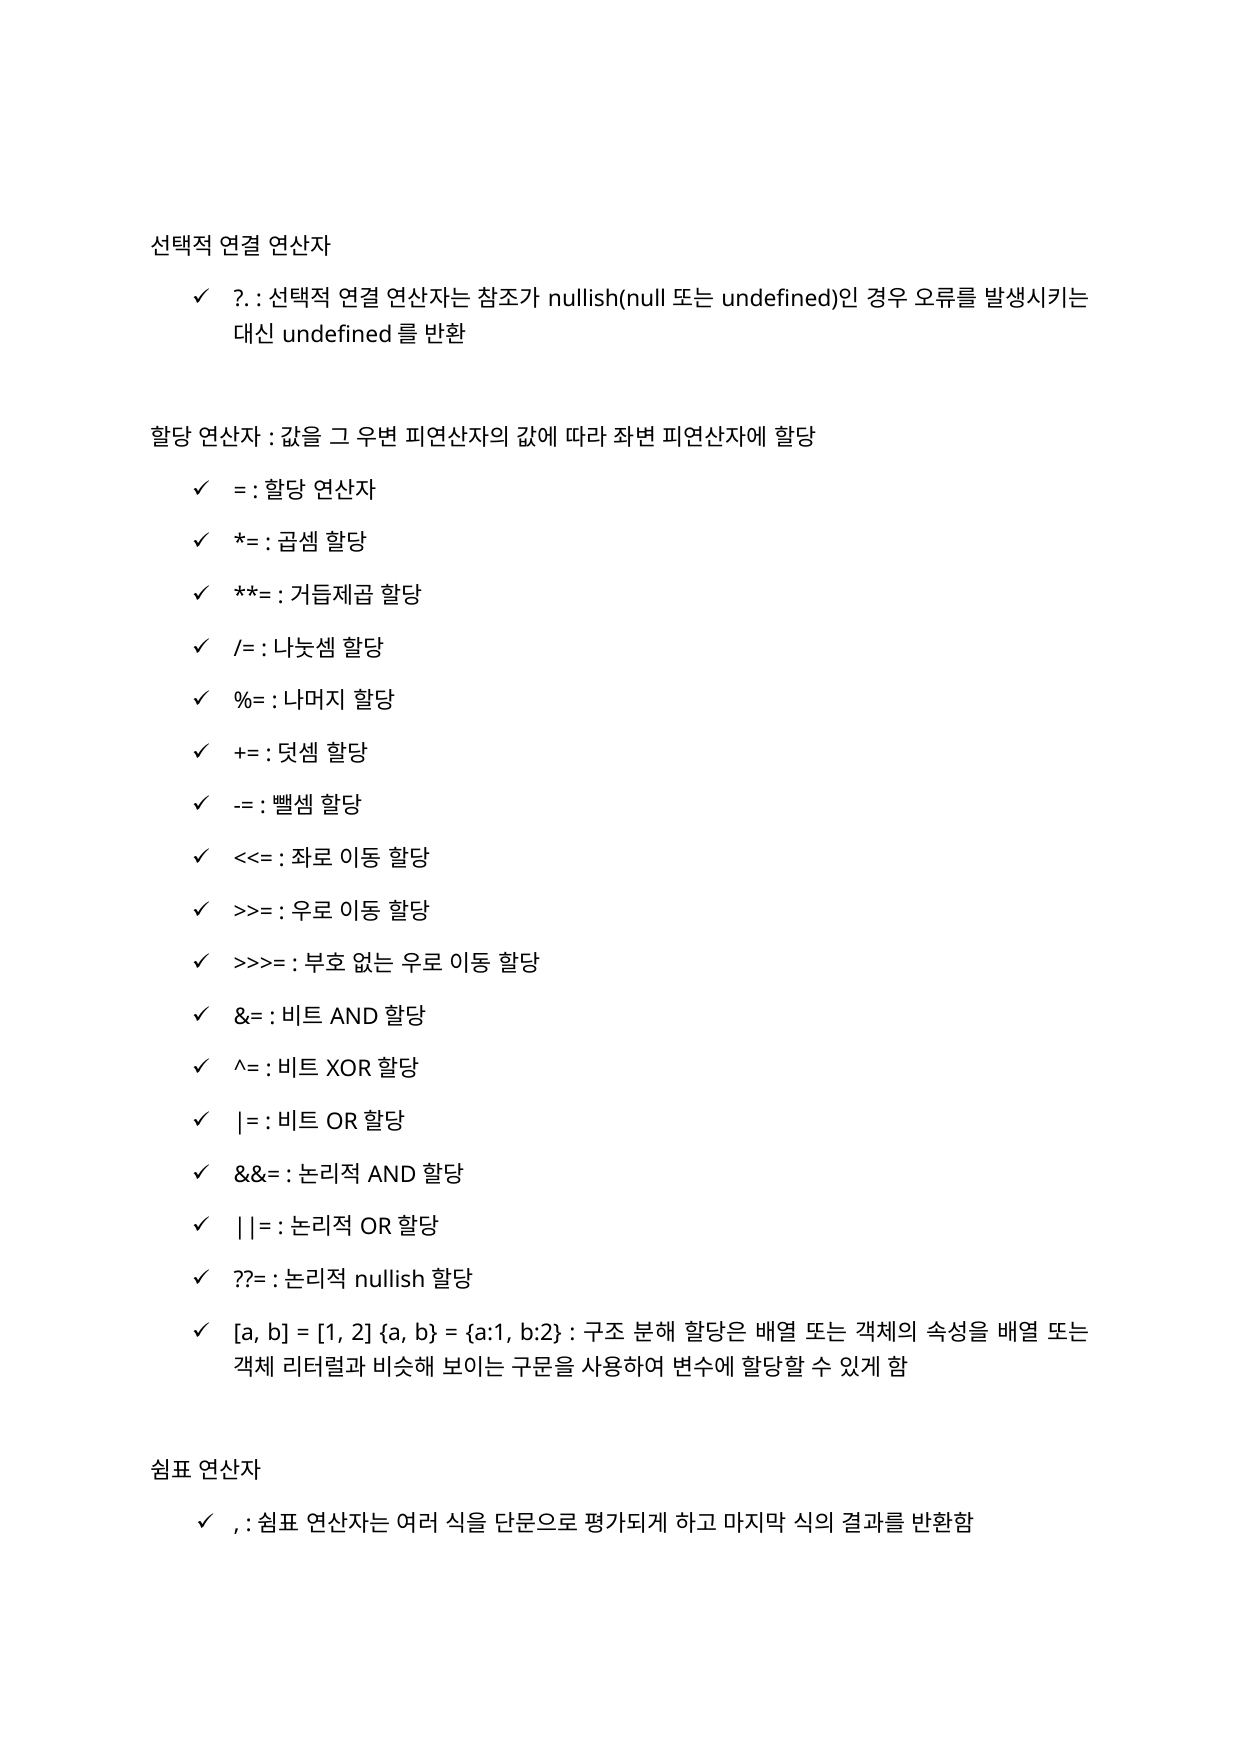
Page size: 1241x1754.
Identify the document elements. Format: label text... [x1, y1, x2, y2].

list >>>= : 부호 없는 우로 이동 할당 [192, 945, 1090, 978]
list ^= : 비트 XOR 할당 [192, 1050, 1090, 1084]
list , : 쉼표 연산자는 여러 식을 단문으로 평가되게 하고 마지막 식의 결과를 반환함 [196, 1505, 1090, 1538]
list ?. : 선택적 연결 연산자는 참조가 nullish(null 또는 undefined)인 경우 오류를 발생시키는 대신 undefined를 반환 [192, 280, 1090, 349]
list &= : 비트 AND 할당 [192, 998, 1090, 1031]
text 할당 연산자 : 값을 그 우변 피연산자의 값에 따라 좌변 피연산자에 할당 [150, 419, 1090, 452]
list ||= : 논리적 OR 할당 [192, 1208, 1090, 1241]
list = : 할당 연산자 [192, 472, 1090, 505]
list >>= : 우로 이동 할당 [192, 892, 1090, 926]
list ??= : 논리적 nullish 할당 [192, 1261, 1090, 1294]
list <<= : 좌로 이동 할당 [192, 840, 1090, 873]
list /= : 나눗셈 할당 [192, 629, 1090, 663]
list &&= : 논리적 AND 할당 [192, 1156, 1090, 1189]
list -= : 뺄셈 할당 [192, 787, 1090, 821]
list *= : 곱셈 할당 [192, 524, 1090, 558]
list %= : 나머지 할당 [192, 682, 1090, 715]
list **= : 거듭제곱 할당 [192, 577, 1090, 610]
list |= : 비트 OR 할당 [192, 1103, 1090, 1136]
text 선택적 연결 연산자 [150, 228, 1090, 261]
list [a, b] = [1, 2] {a, b} = {a:1, b:2} : 구조 분해 할당은 배열 또는 객체의 속성을 배열 또는 객체 리터럴과 비슷해 보이는 구문을 사용하여 변수에 할당할 수 있게 함 [192, 1313, 1090, 1382]
text 쉼표 연산자 [150, 1452, 1090, 1485]
list += : 덧셈 할당 [192, 735, 1090, 768]
